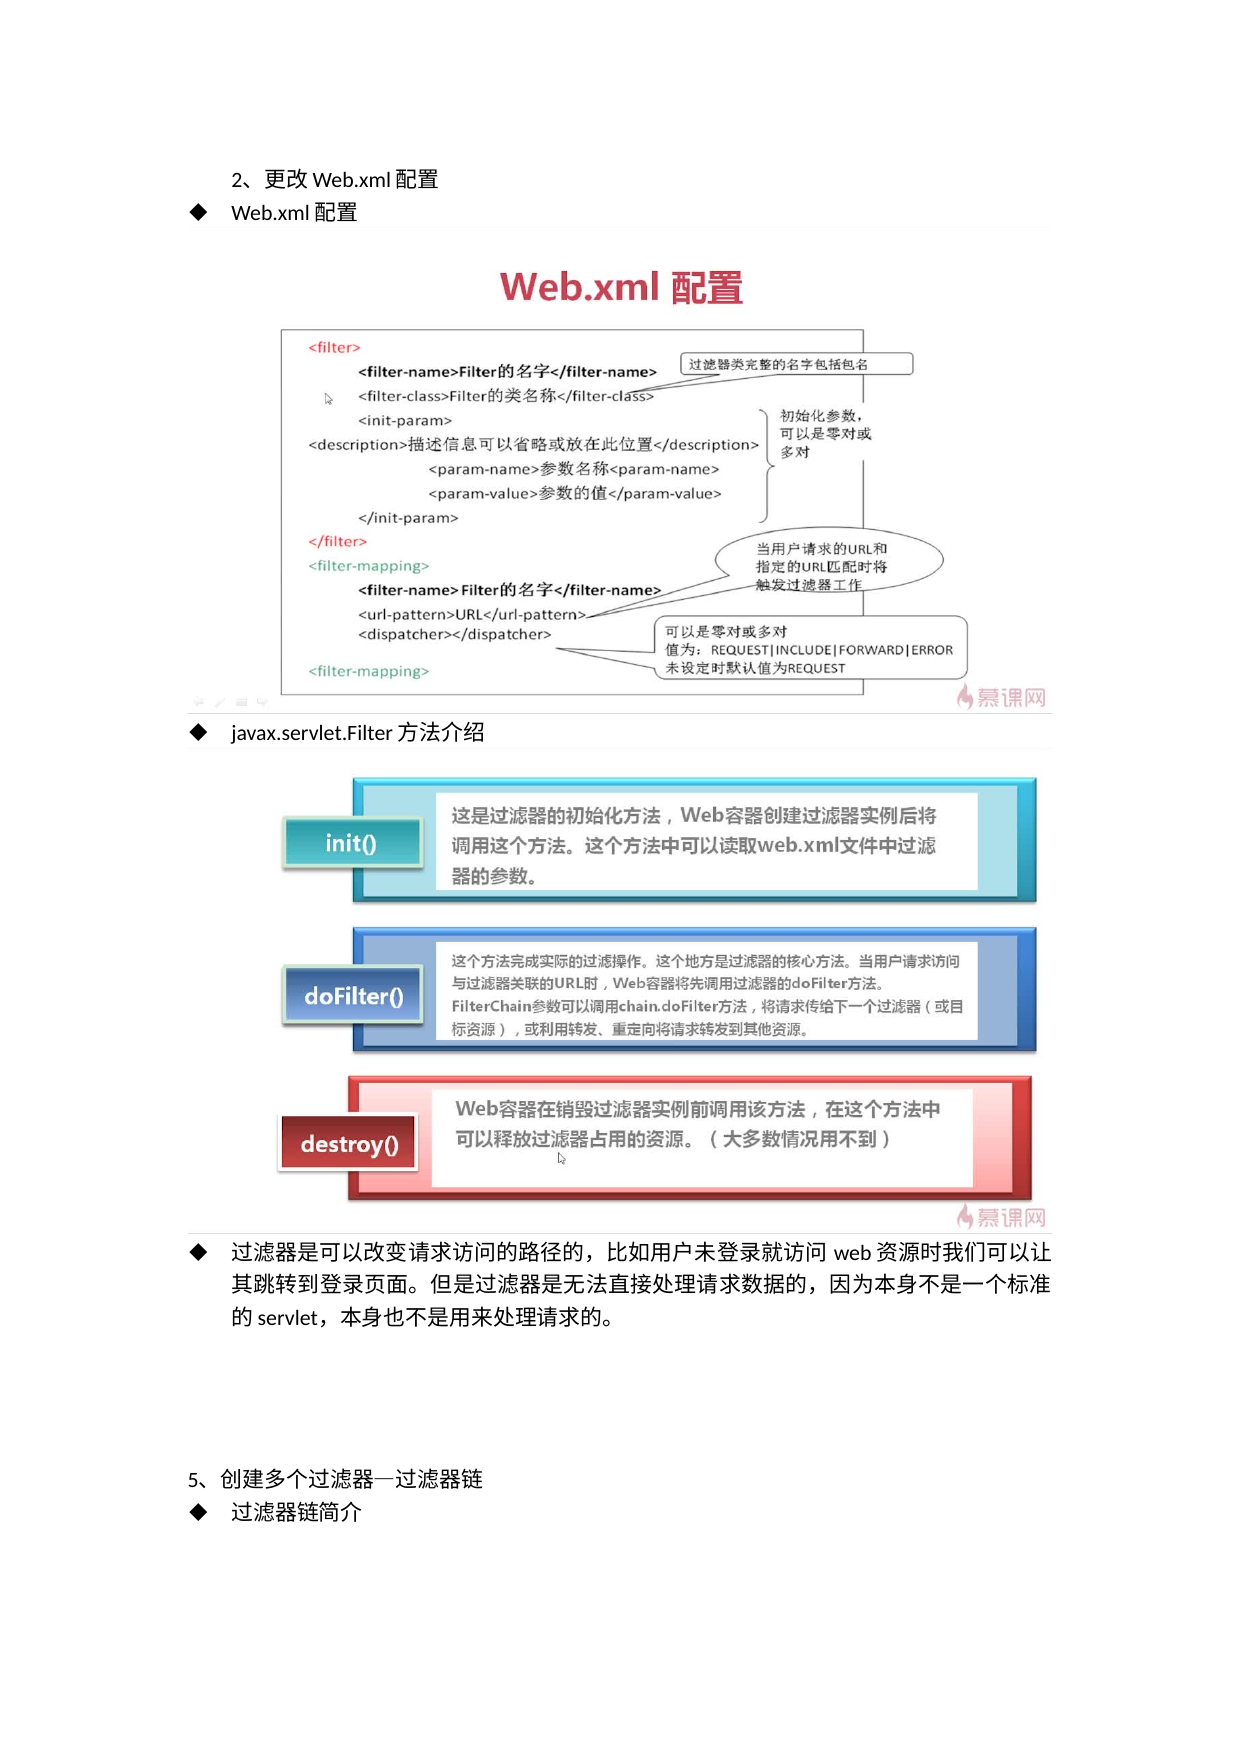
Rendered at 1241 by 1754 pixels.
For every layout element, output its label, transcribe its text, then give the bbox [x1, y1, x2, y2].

list 过滤器链简介 [187, 1494, 1053, 1527]
list javax.servlet.Filter方法介绍 [187, 714, 1053, 747]
list 过滤器是可以改变请求访问的路径的，比如用户未登录就访问web资源时我们可以让其跳转到登录页面。但是过滤器是无法直接处理请求数据的，因为本身不是一个标准的servlet，本身也不是用来处理请求的。 [187, 1234, 1053, 1332]
list 2、更改Web.xml配置 [231, 162, 1053, 194]
text 5、创建多个过滤器—过滤器链 [187, 1462, 1053, 1494]
picture [187, 747, 1053, 1234]
picture [187, 227, 1053, 714]
list Web.xml配置 [187, 194, 1053, 227]
